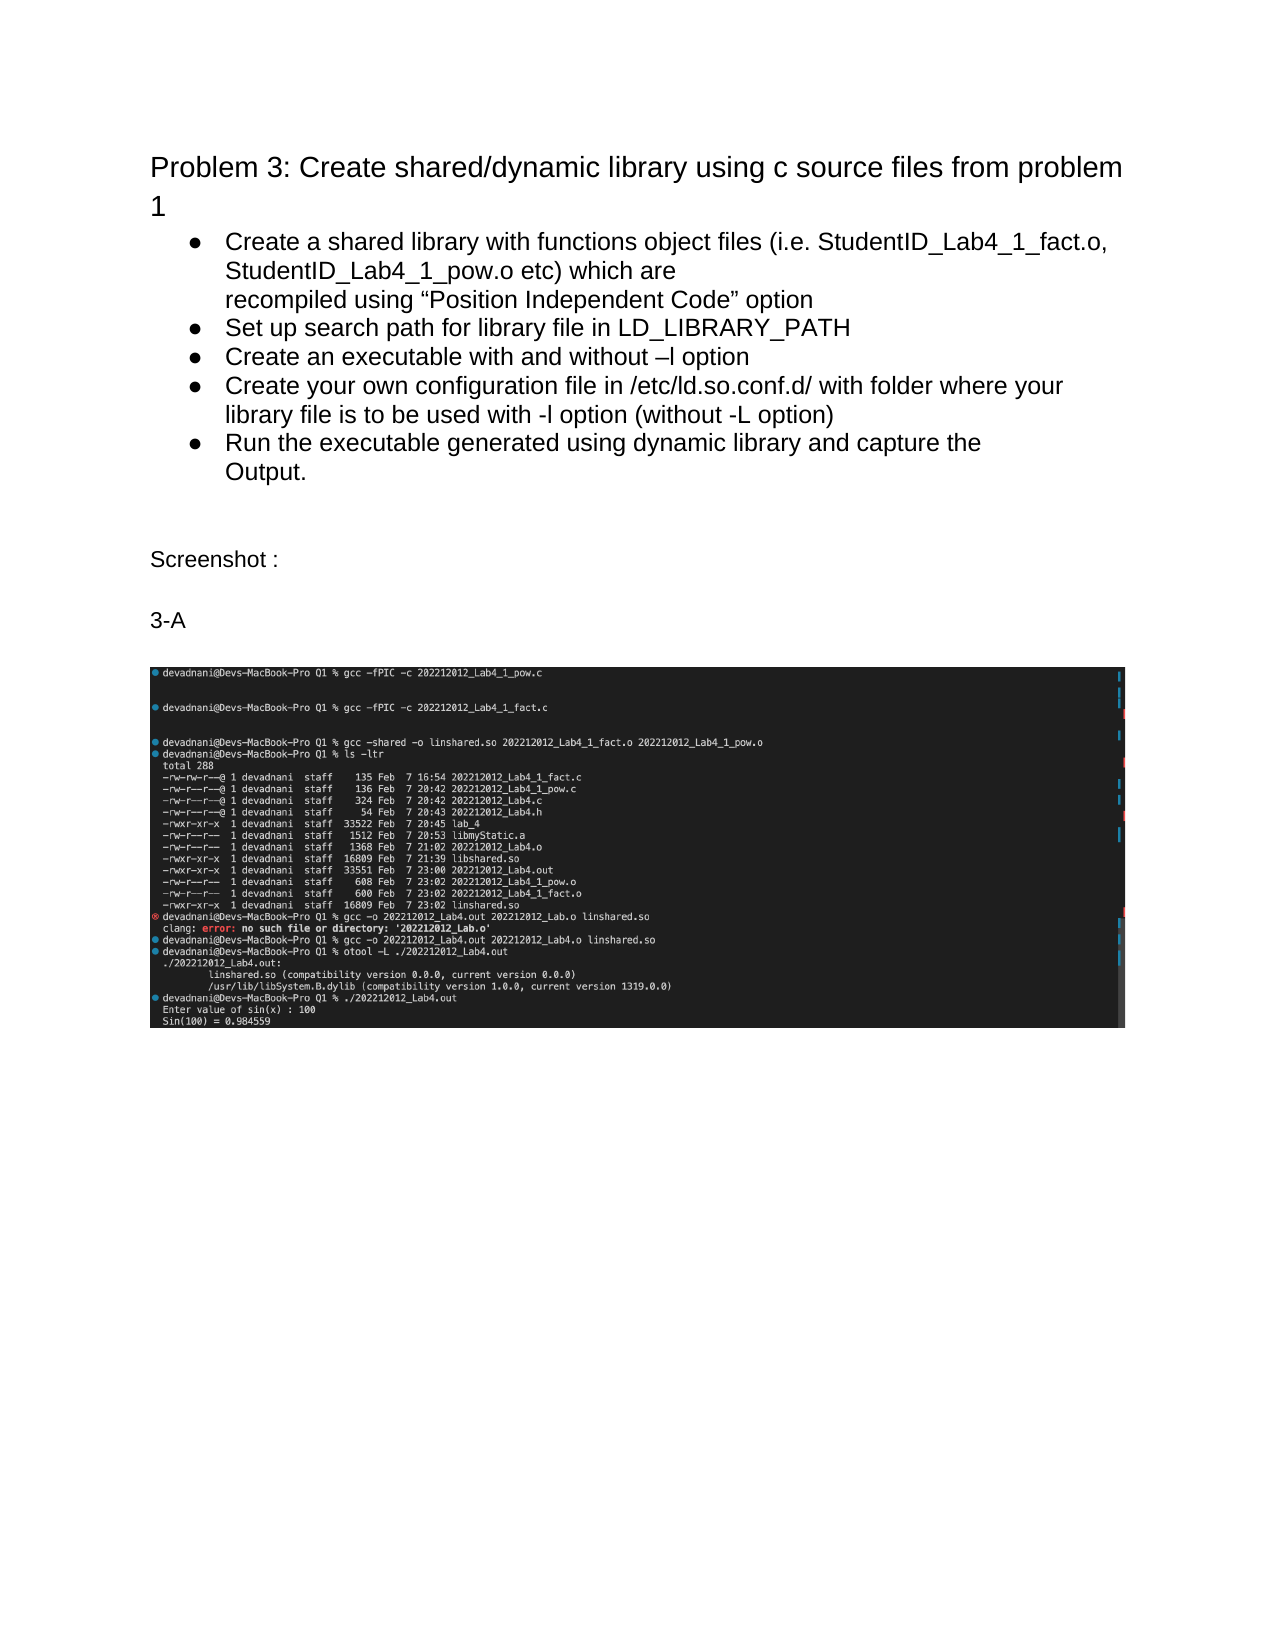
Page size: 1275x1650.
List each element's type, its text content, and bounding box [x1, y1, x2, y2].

list Create an executable with and without –l option [187, 342, 1125, 371]
text Problem 3: Create shared/dynamic library using c source files from problem 1 [150, 150, 1125, 222]
list Create your own configuration file in /etc/ld.so.conf.d/ with folder where your library file is to be used with -l option (without -L option) [187, 371, 1125, 428]
list Create a shared library with functions object files (i.e. StudentID_Lab4_1_fact.o, StudentID_Lab4_1_pow.o etc) which are recompiled using “Position Independent Code” option [187, 227, 1125, 313]
text Screenshot : [150, 546, 1125, 573]
picture [150, 667, 1125, 1028]
text 3-A [150, 607, 1125, 633]
list Run the executable generated using dynamic library and capture the Output. [187, 428, 1125, 486]
list Set up search path for library file in LD_LIBRARY_PATH [187, 313, 1125, 342]
